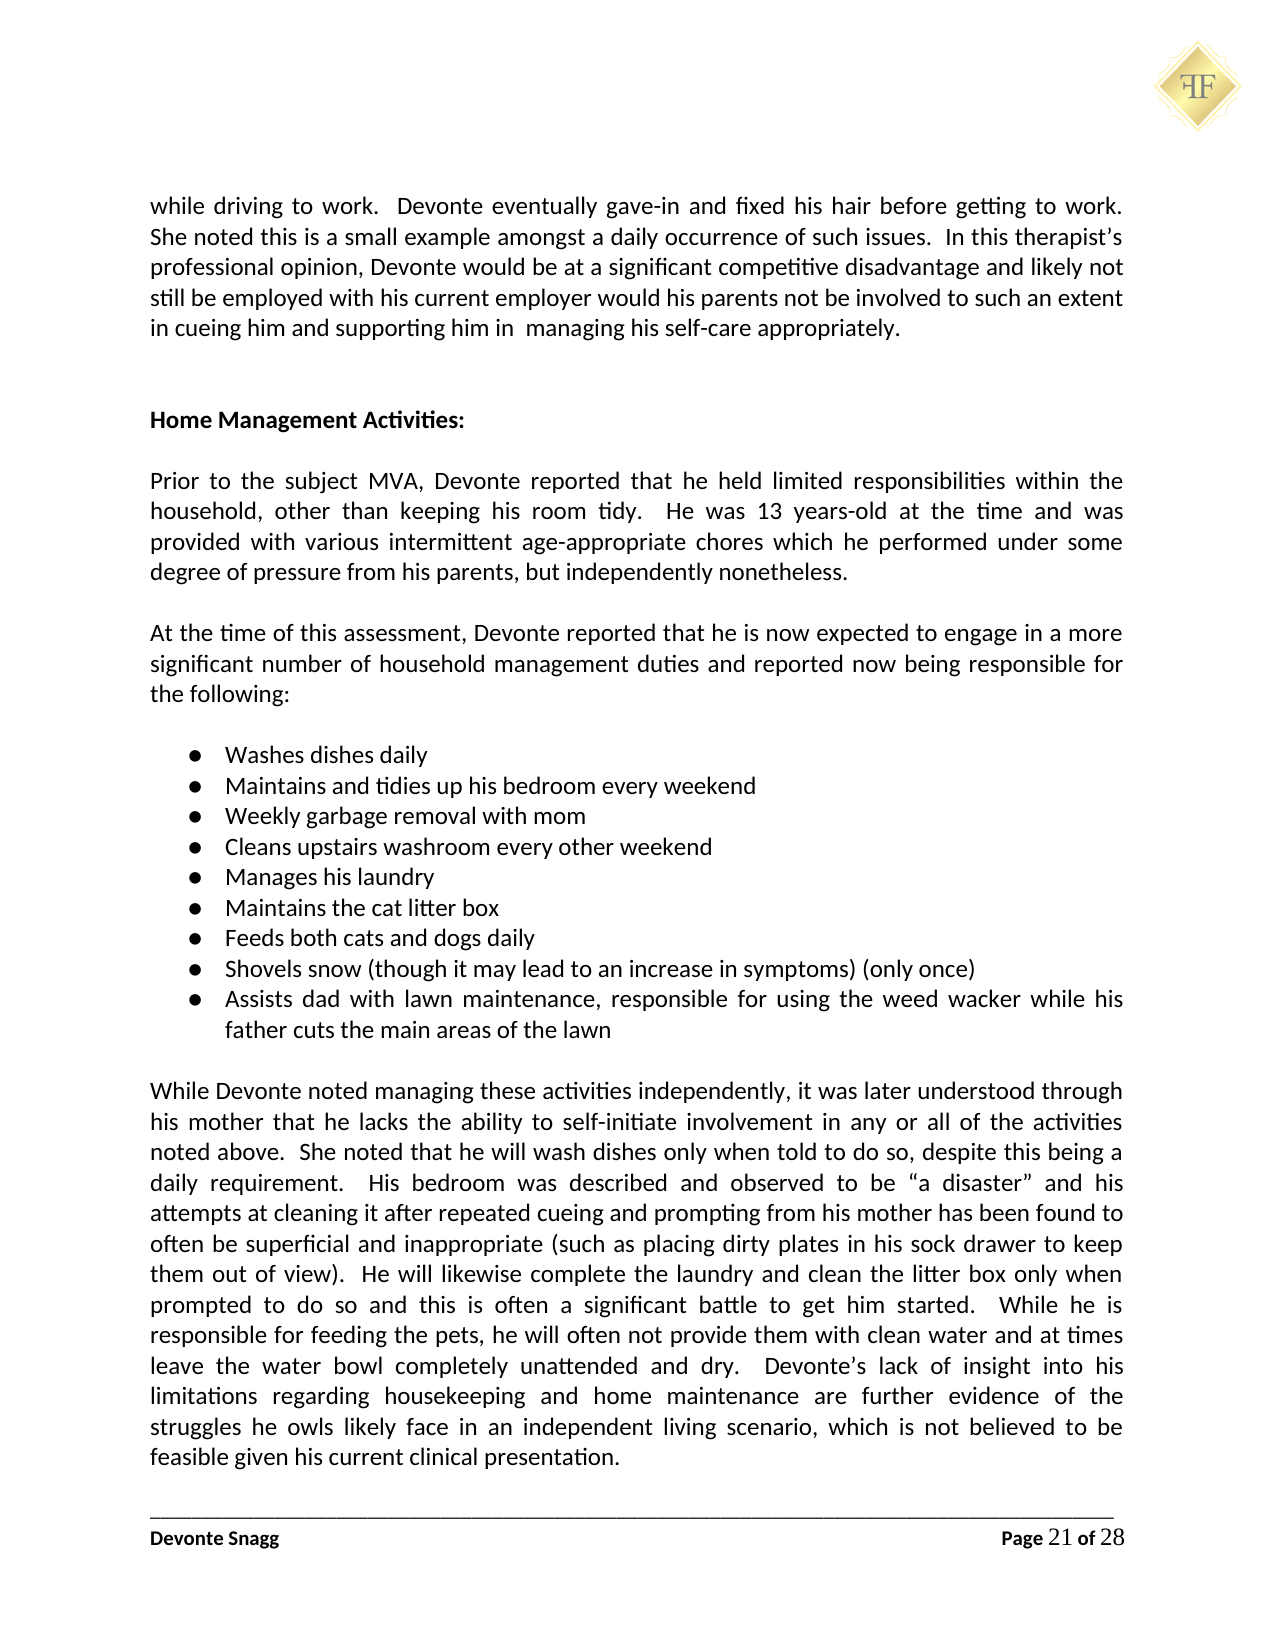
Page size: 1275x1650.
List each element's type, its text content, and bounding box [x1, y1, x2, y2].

list Assists dad with lawn maintenance, responsible for using the weed wacker while his father cuts the main areas of the lawn [187, 984, 1125, 1045]
list Weekly garbage removal with mom [187, 801, 1125, 831]
list Washes dishes daily [187, 739, 1125, 770]
list Maintains the cat litter box [187, 892, 1125, 923]
list Maintains and tidies up his bedroom every weekend [187, 770, 1125, 801]
text Home Management Activities: [103, 404, 1125, 434]
text Prior to the subject MVA, Devonte reported that he held limited responsibilities within the household, other than keeping his room tidy. He was 13 years-old at the time and was provided with various intermittent age-appropriate chores which he performed under some degree of pressure from his parents, but independently nonetheless. [150, 465, 1125, 587]
list Manages his laundry [187, 862, 1125, 892]
list Cleans upstairs washroom every other weekend [187, 831, 1125, 862]
text At the time of this assessment, Devonte reported that he is now expected to engage in a more significant number of household management duties and reported now being responsible for the following: [150, 617, 1125, 709]
list Feeds both cats and dogs daily [187, 923, 1125, 953]
picture [1153, 28, 1243, 141]
text While Devonte noted managing these activities independently, it was later understood through his mother that he lacks the ability to self-initiate involvement in any or all of the activities noted above. She noted that he will wash dishes only when told to do so, despite this being a daily requirement. His bedroom was described and observed to be “a disaster” and his attempts at cleaning it after repeated cueing and prompting from his mother has been found to often be superficial and inappropriate (such as placing dirty plates in his sock drawer to keep them out of view). He will likewise complete the laundry and clean the litter box only when prompted to do so and this is often a significant battle to get him started. While he is responsible for feeding the pets, he will often not provide them with clean water and at times leave the water bowl completely unattended and dry. Devonte’s lack of insight into his limitations regarding housekeeping and home maintenance are further evidence of the struggles he owls likely face in an independent living scenario, which is not believed to be feasible given his current clinical presentation. [150, 1075, 1125, 1472]
list Shovels snow (though it may lead to an increase in symptoms) (only once) [187, 953, 1125, 984]
